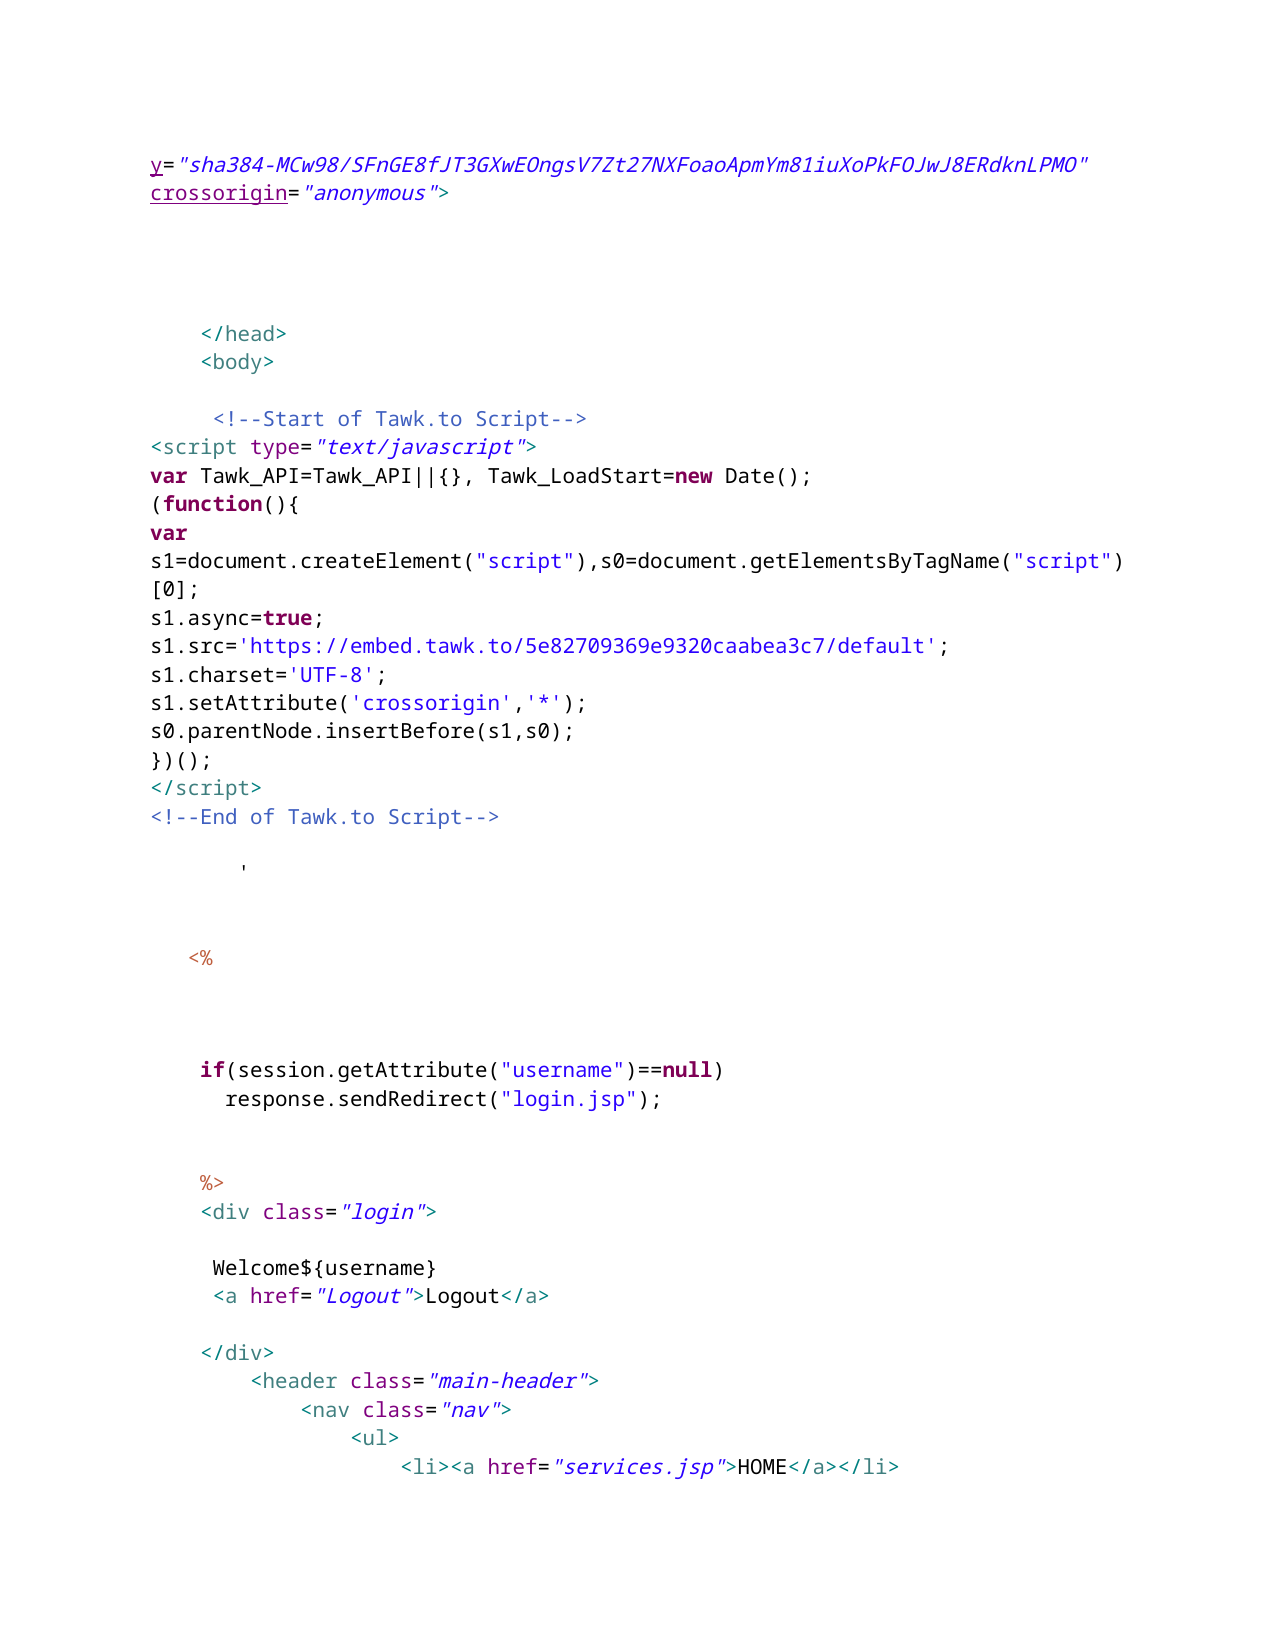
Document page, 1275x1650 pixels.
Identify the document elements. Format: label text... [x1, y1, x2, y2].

text <li><a href="services.jsp">HOME</a></li> [150, 1452, 1125, 1480]
text response.sendRedirect("login.jsp"); [150, 1084, 1125, 1112]
text })(); [150, 745, 1125, 773]
text </div> [150, 1338, 1125, 1367]
text (function(){ [150, 489, 1125, 518]
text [150, 150, 1125, 207]
text s1.setAttribute('crossorigin','*'); [150, 688, 1125, 717]
text s1.src='https://embed.tawk.to/5e82709369e9320caabea3c7/default'; [150, 631, 1125, 660]
text s0.parentNode.insertBefore(s1,s0); [150, 717, 1125, 745]
text var Tawk_API=Tawk_API||{}, Tawk_LoadStart=new Date(); [150, 461, 1125, 489]
text %> [150, 1168, 1125, 1197]
text if(session.getAttribute("username")==null) [150, 1055, 1125, 1084]
text ' [150, 858, 1125, 887]
text <a href="Logout">Logout</a> [150, 1282, 1125, 1310]
text <ul> [150, 1423, 1125, 1452]
text <div class="login"> [150, 1197, 1125, 1225]
text <script type="text/javascript"> [150, 432, 1125, 461]
text s1.async=true; [150, 603, 1125, 631]
text </head> [150, 319, 1125, 347]
text <nav class="nav"> [150, 1395, 1125, 1423]
text Welcome${username} [150, 1253, 1125, 1282]
text var s1=document.createElement("script"),s0=document.getElementsByTagName("script")[0]; [150, 518, 1125, 603]
text <!--End of Tawk.to Script--> [150, 802, 1125, 830]
text <% [150, 943, 1125, 971]
text <!--Start of Tawk.to Script--> [150, 404, 1125, 432]
text <body> [150, 347, 1125, 376]
text </script> [150, 773, 1125, 802]
text s1.charset='UTF-8'; [150, 660, 1125, 688]
text <header class="main-header"> [150, 1367, 1125, 1395]
